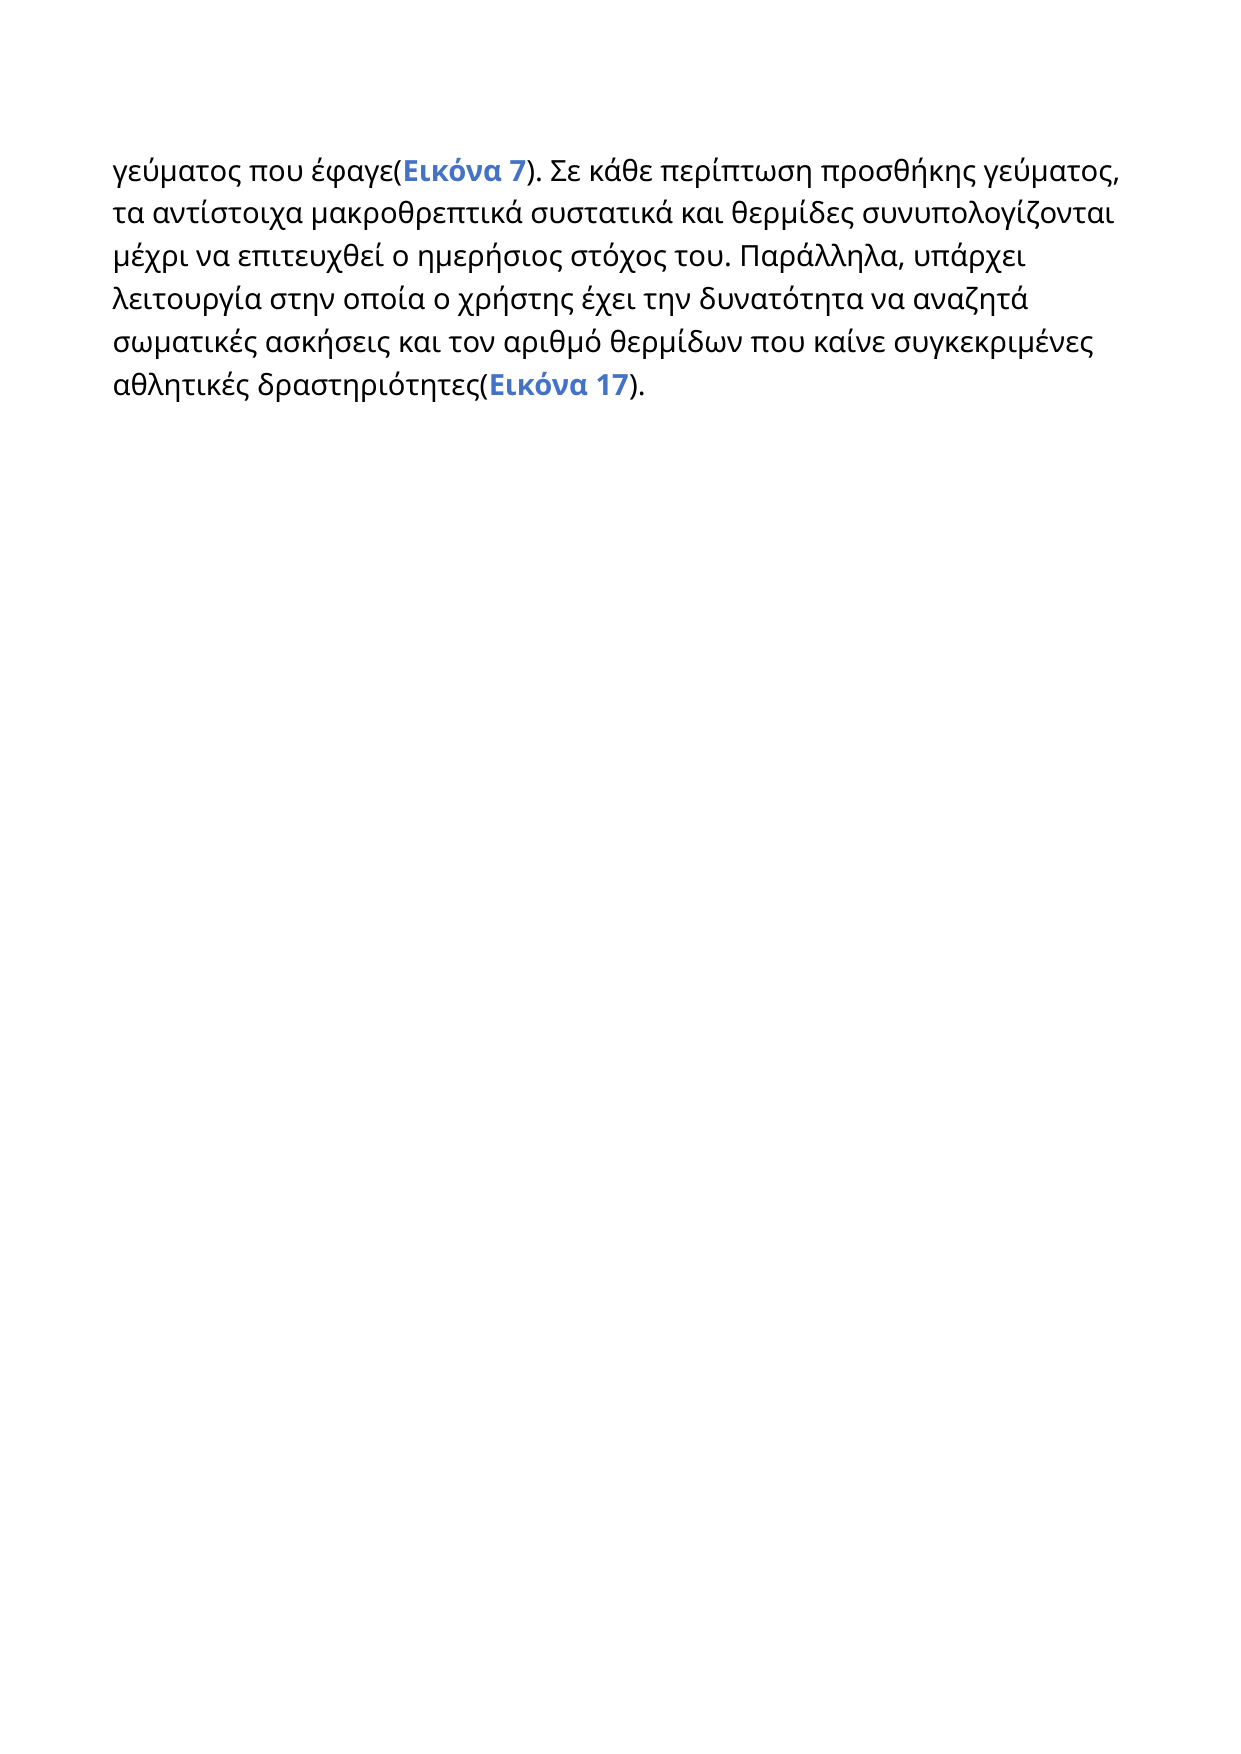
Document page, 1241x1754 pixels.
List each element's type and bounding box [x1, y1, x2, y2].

text [112, 150, 1128, 404]
